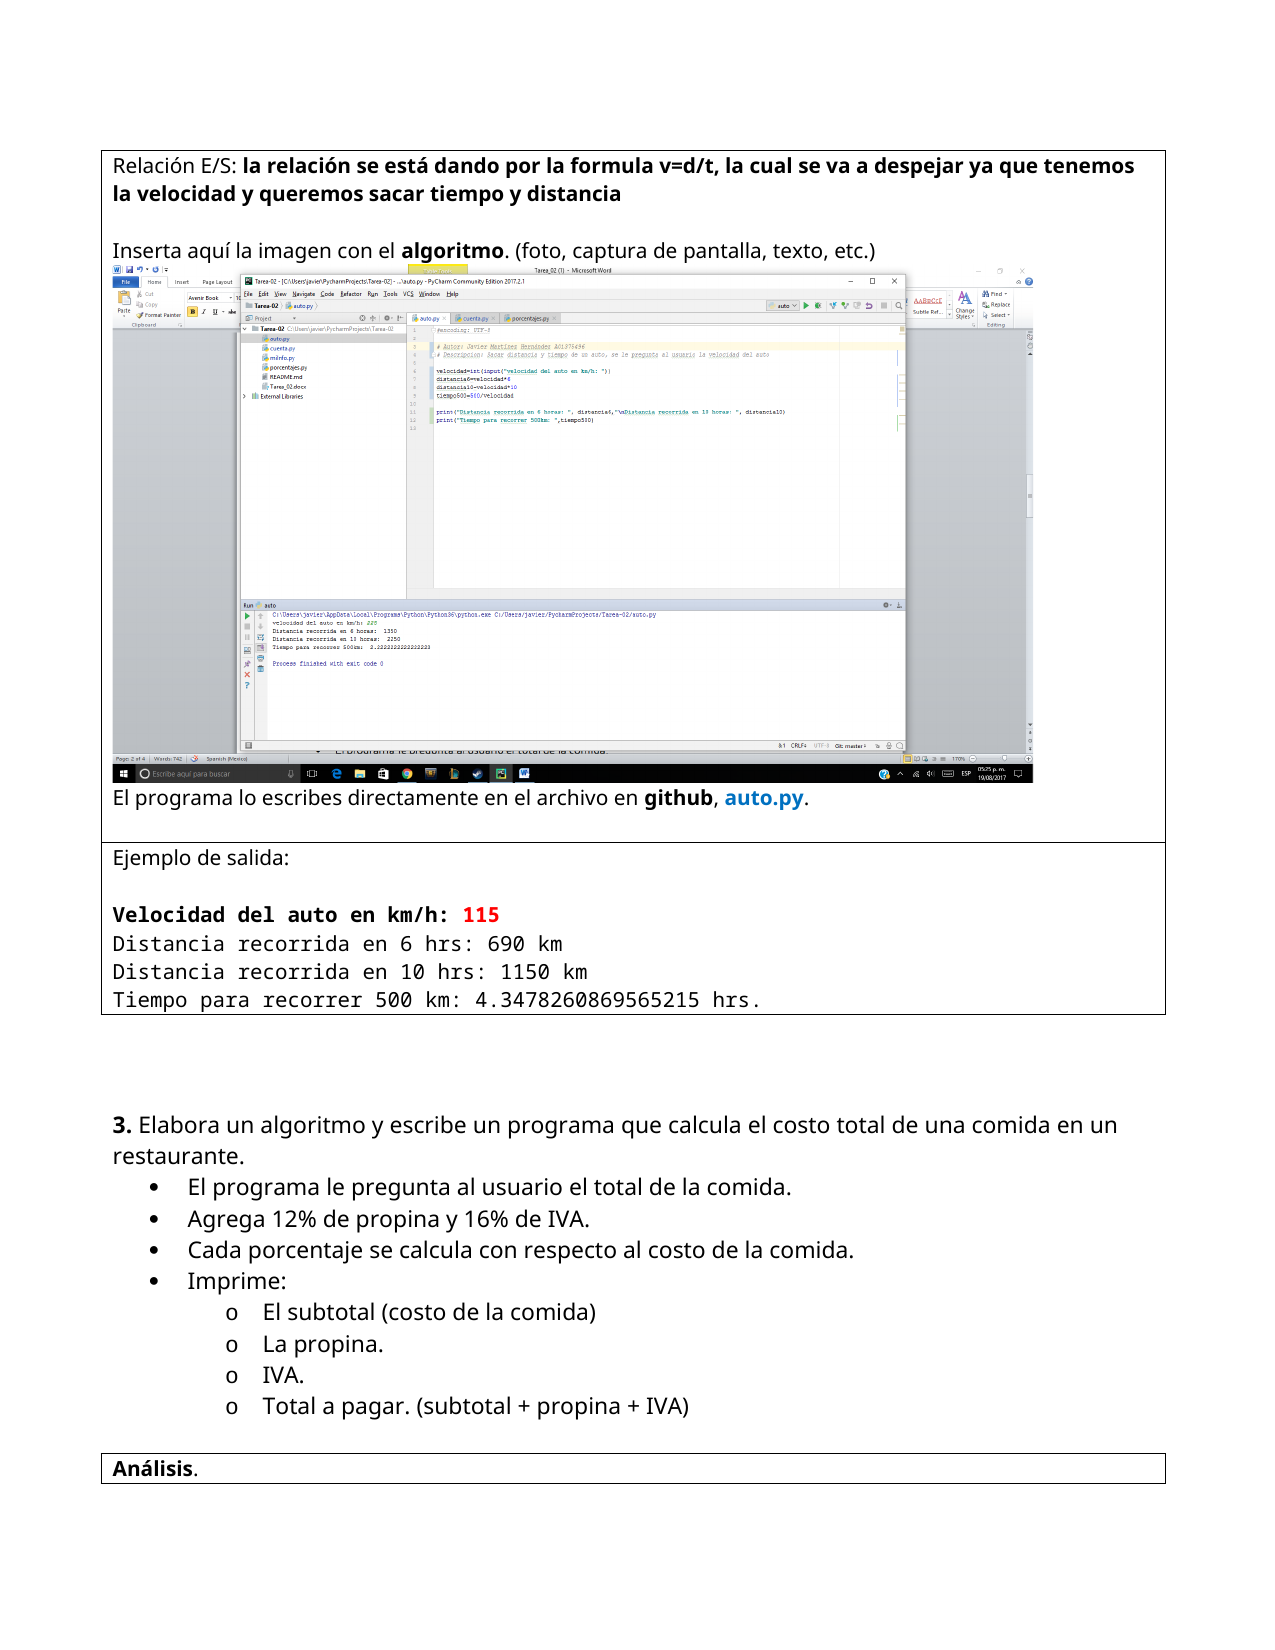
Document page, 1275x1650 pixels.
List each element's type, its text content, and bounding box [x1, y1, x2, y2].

picture [112, 264, 1034, 783]
table_cell Ejemplo de salida: Velocidad del auto en km/h: 115 Distancia recorrida en 6 hrs: 690 km Distancia recorrida en 10 hrs: 1150 km Tiempo para recorrer 500 km: 4.3478260869565215 hrs. [102, 843, 1165, 1014]
text 3. Elabora un algoritmo y escribe un programa que calcula el costo total de una comida en un restaurante. [112, 1109, 1162, 1171]
list Imprime: [150, 1265, 1162, 1296]
list El programa le pregunta al usuario el total de la comida. [150, 1171, 1162, 1202]
list El subtotal (costo de la comida) [225, 1296, 1162, 1328]
list La propina. [225, 1328, 1162, 1359]
list Agrega 12% de propina y 16% de IVA. [150, 1202, 1162, 1234]
list IVA. [225, 1359, 1162, 1390]
list Cada porcentaje se calcula con respecto al costo de la comida. [150, 1234, 1162, 1265]
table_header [102, 151, 1165, 842]
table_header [102, 1454, 1165, 1482]
list Total a pagar. (subtotal + propina + IVA) [225, 1390, 1162, 1422]
